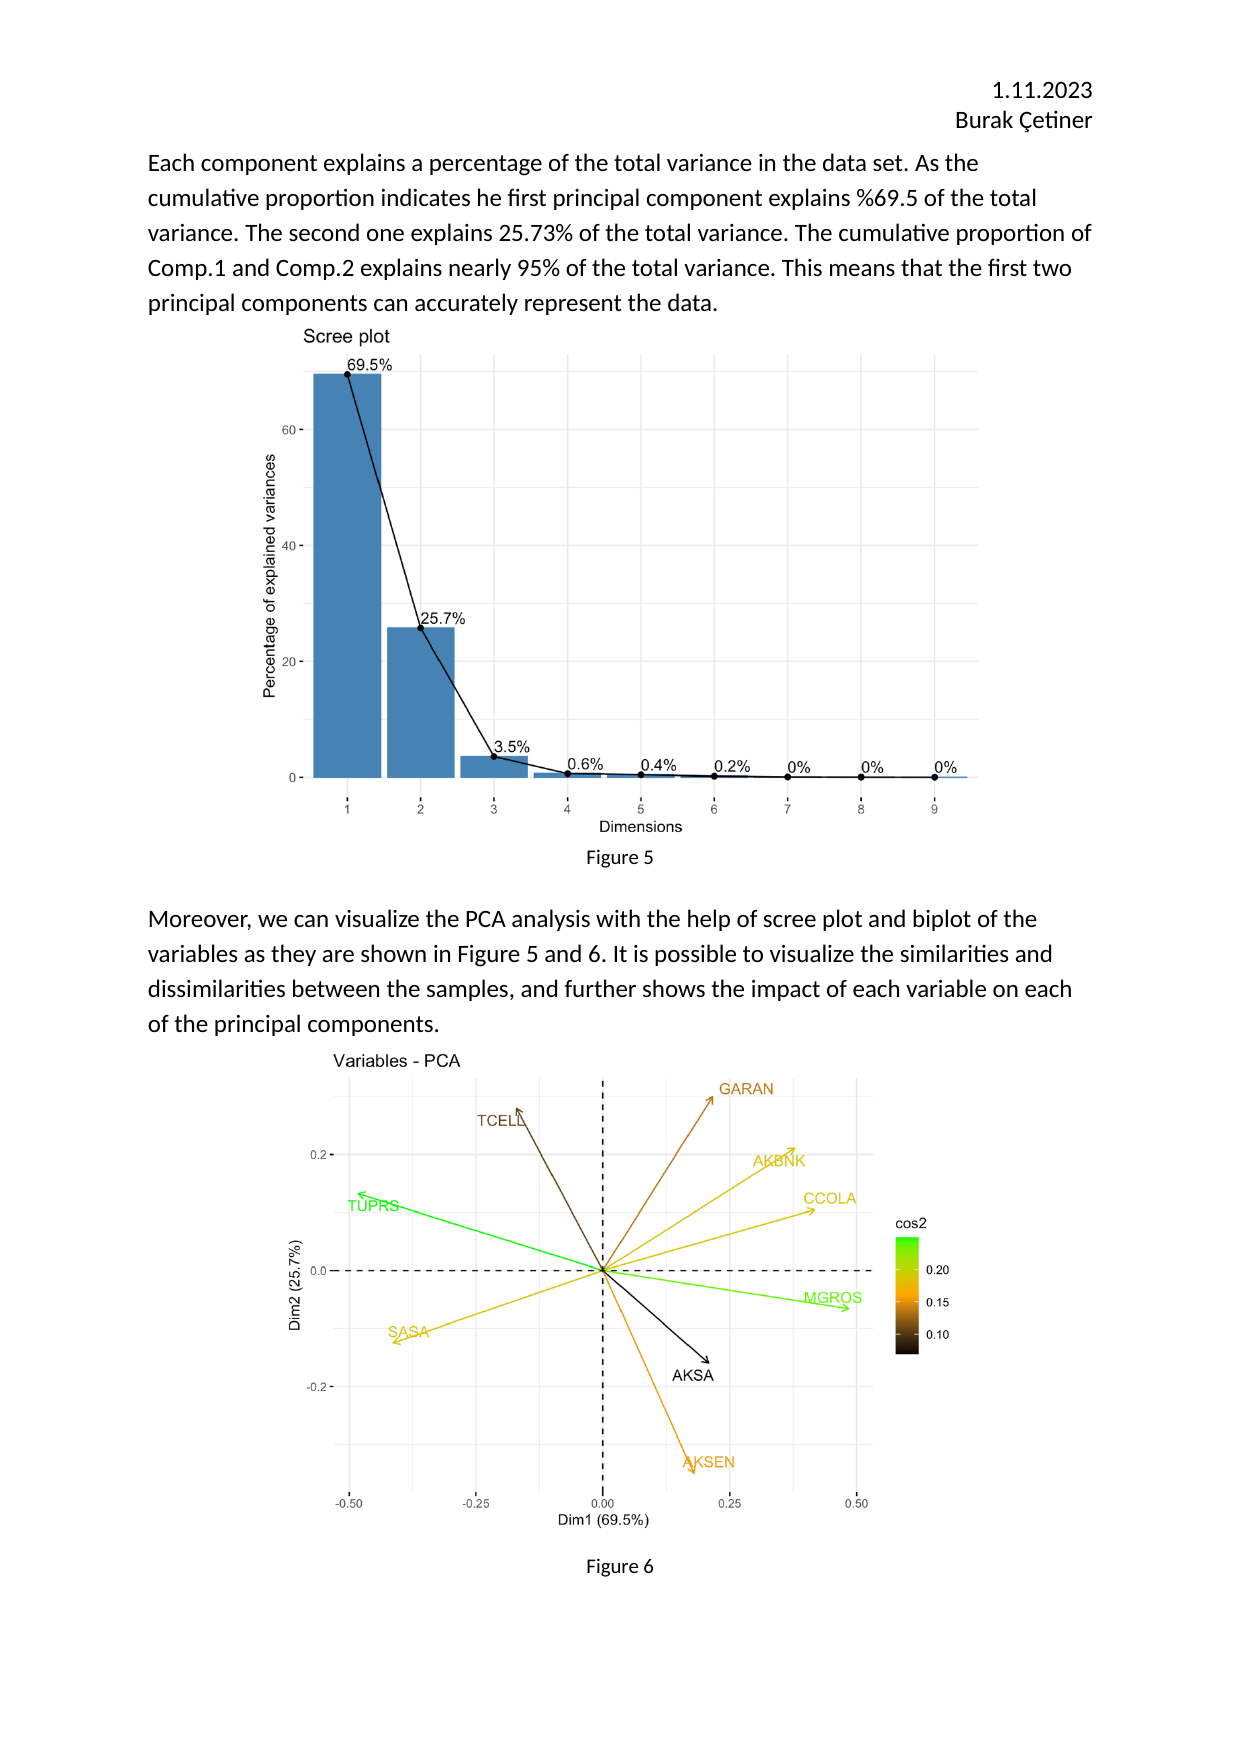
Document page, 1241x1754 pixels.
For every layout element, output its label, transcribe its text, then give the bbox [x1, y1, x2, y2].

text Figure 5 [148, 844, 1093, 870]
text Figure 6 [148, 1553, 1093, 1578]
text Each component explains a percentage of the total variance in the data set. As the cumulative proportion indicates he first principal component explains %69.5 of the total variance. The second one explains 25.73% of the total variance. The cumulative proportion of Comp.1 and Comp.2 explains nearly 95% of the total variance. This means that the first two principal components can accurately represent the data. [148, 148, 1093, 318]
picture [257, 322, 983, 840]
text Moreover, we can visualize the PCA analysis with the help of scree plot and biplot of the variables as they are shown in Figure 5 and 6. It is possible to visualize the similarities and dissimilarities between the samples, and further shows the impact of each variable on each of the principal components. [148, 903, 1093, 1038]
picture [279, 1042, 961, 1549]
